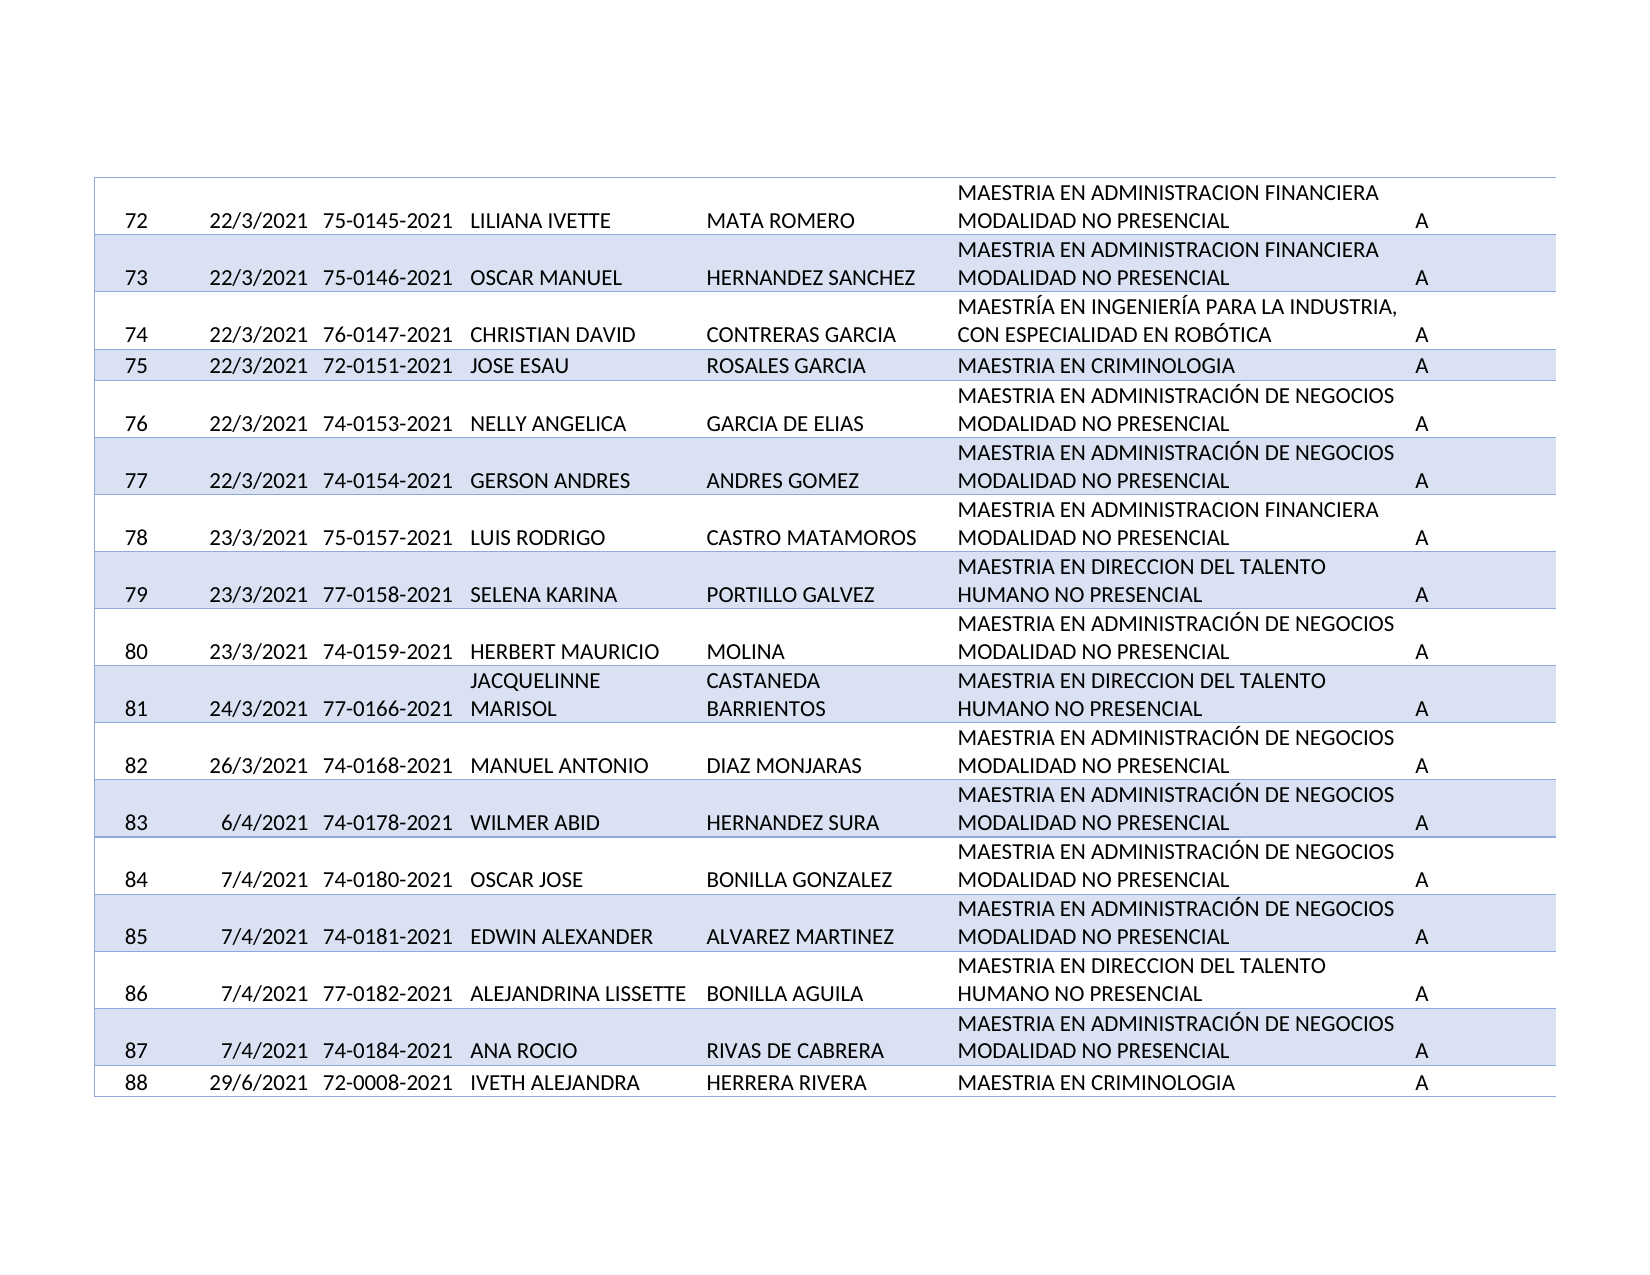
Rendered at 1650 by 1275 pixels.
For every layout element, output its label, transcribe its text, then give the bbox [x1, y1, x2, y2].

table_cell A [1408, 1066, 1556, 1096]
table_cell LUIS RODRIGO [463, 495, 699, 551]
table_cell MOLINA [699, 609, 950, 665]
table_cell MAESTRIA EN ADMINISTRACIÓN DE NEGOCIOS MODALIDAD NO PRESENCIAL [950, 1009, 1408, 1065]
table_cell MAESTRIA EN ADMINISTRACIÓN DE NEGOCIOS MODALIDAD NO PRESENCIAL [950, 381, 1408, 437]
table_cell MANUEL ANTONIO [463, 723, 699, 779]
table_cell MAESTRIA EN CRIMINOLOGIA [950, 350, 1408, 380]
table_cell 72-0008-2021 [315, 1066, 463, 1096]
table_cell OSCAR MANUEL [463, 235, 699, 291]
table_cell PORTILLO GALVEZ [699, 552, 950, 608]
table_cell MAESTRIA EN ADMINISTRACIÓN DE NEGOCIOS MODALIDAD NO PRESENCIAL [950, 609, 1408, 665]
table_cell ANDRES GOMEZ [699, 438, 950, 494]
table_cell A [1408, 438, 1556, 494]
table_cell 22/3/2021 [155, 381, 315, 437]
table_cell 74 [95, 292, 155, 348]
table_cell GARCIA DE ELIAS [699, 381, 950, 437]
table_cell 74-0159-2021 [315, 609, 463, 665]
table_cell 22/3/2021 [155, 178, 315, 234]
table_cell 74-0154-2021 [315, 438, 463, 494]
table_cell CHRISTIAN DAVID [463, 292, 699, 348]
table_cell MAESTRIA EN DIRECCION DEL TALENTO HUMANO NO PRESENCIAL [950, 666, 1408, 722]
table_cell 74-0168-2021 [315, 723, 463, 779]
table_cell 83 [95, 780, 155, 836]
table_cell 74-0181-2021 [315, 895, 463, 951]
table_cell 23/3/2021 [155, 552, 315, 608]
table_cell IVETH ALEJANDRA [463, 1066, 699, 1096]
table_cell A [1408, 292, 1556, 348]
table_cell 76-0147-2021 [315, 292, 463, 348]
table_cell MAESTRIA EN ADMINISTRACION FINANCIERA MODALIDAD NO PRESENCIAL [950, 495, 1408, 551]
table_cell 81 [95, 666, 155, 722]
table_cell JACQUELINNE MARISOL [463, 666, 699, 722]
table_cell 75 [95, 350, 155, 380]
table_cell A [1408, 838, 1556, 893]
table_cell GERSON ANDRES [463, 438, 699, 494]
table_cell SELENA KARINA [463, 552, 699, 608]
table_cell 22/3/2021 [155, 438, 315, 494]
table_cell ALVAREZ MARTINEZ [699, 895, 950, 951]
table_cell LILIANA IVETTE [463, 178, 699, 234]
table_cell A [1408, 552, 1556, 608]
table_cell 75-0146-2021 [315, 235, 463, 291]
table_cell 77-0158-2021 [315, 552, 463, 608]
table_cell 74-0180-2021 [315, 838, 463, 893]
table_cell 7/4/2021 [155, 1009, 315, 1065]
table_cell MATA ROMERO [699, 178, 950, 234]
table_cell MAESTRIA EN ADMINISTRACIÓN DE NEGOCIOS MODALIDAD NO PRESENCIAL [950, 838, 1408, 893]
table_cell 80 [95, 609, 155, 665]
table_cell A [1408, 723, 1556, 779]
table_cell A [1408, 1009, 1556, 1065]
table_cell JOSE ESAU [463, 350, 699, 380]
table_cell A [1408, 381, 1556, 437]
table_cell 29/6/2021 [155, 1066, 315, 1096]
table_cell 84 [95, 838, 155, 893]
table_cell A [1408, 895, 1556, 951]
table_cell HERRERA RIVERA [699, 1066, 950, 1096]
table_cell 23/3/2021 [155, 495, 315, 551]
table_cell CASTANEDA BARRIENTOS [699, 666, 950, 722]
table_cell 75-0145-2021 [315, 178, 463, 234]
table_cell 22/3/2021 [155, 292, 315, 348]
table_cell 74-0178-2021 [315, 780, 463, 836]
table_cell HERNANDEZ SURA [699, 780, 950, 836]
table_cell BONILLA GONZALEZ [699, 838, 950, 893]
table_cell 77-0166-2021 [315, 666, 463, 722]
table_cell HERBERT MAURICIO [463, 609, 699, 665]
table_cell 7/4/2021 [155, 895, 315, 951]
table_cell A [1408, 235, 1556, 291]
table_cell 22/3/2021 [155, 235, 315, 291]
table_cell MAESTRIA EN ADMINISTRACION FINANCIERA MODALIDAD NO PRESENCIAL [950, 235, 1408, 291]
table_cell 72 [95, 178, 155, 234]
table_cell A [1408, 952, 1556, 1008]
table_cell ROSALES GARCIA [699, 350, 950, 380]
table_cell OSCAR JOSE [463, 838, 699, 893]
table_cell A [1408, 609, 1556, 665]
table_cell 7/4/2021 [155, 952, 315, 1008]
table_cell MAESTRIA EN ADMINISTRACIÓN DE NEGOCIOS MODALIDAD NO PRESENCIAL [950, 780, 1408, 836]
table_cell 75-0157-2021 [315, 495, 463, 551]
table_cell DIAZ MONJARAS [699, 723, 950, 779]
table_cell MAESTRIA EN ADMINISTRACIÓN DE NEGOCIOS MODALIDAD NO PRESENCIAL [950, 895, 1408, 951]
table_cell HERNANDEZ SANCHEZ [699, 235, 950, 291]
table_cell MAESTRIA EN CRIMINOLOGIA [950, 1066, 1408, 1096]
table_cell 6/4/2021 [155, 780, 315, 836]
table_cell MAESTRIA EN ADMINISTRACIÓN DE NEGOCIOS MODALIDAD NO PRESENCIAL [950, 723, 1408, 779]
table_cell 86 [95, 952, 155, 1008]
table_cell RIVAS DE CABRERA [699, 1009, 950, 1065]
table_cell MAESTRÍA EN INGENIERÍA PARA LA INDUSTRIA, CON ESPECIALIDAD EN ROBÓTICA [950, 292, 1408, 348]
table_cell 82 [95, 723, 155, 779]
table_cell 77-0182-2021 [315, 952, 463, 1008]
table_cell 24/3/2021 [155, 666, 315, 722]
table_cell 23/3/2021 [155, 609, 315, 665]
table_cell MAESTRIA EN ADMINISTRACIÓN DE NEGOCIOS MODALIDAD NO PRESENCIAL [950, 438, 1408, 494]
table_cell 76 [95, 381, 155, 437]
table_cell WILMER ABID [463, 780, 699, 836]
table_cell A [1408, 495, 1556, 551]
table_cell CASTRO MATAMOROS [699, 495, 950, 551]
table_cell MAESTRIA EN DIRECCION DEL TALENTO HUMANO NO PRESENCIAL [950, 552, 1408, 608]
table_cell 74-0153-2021 [315, 381, 463, 437]
table_cell 87 [95, 1009, 155, 1065]
table_cell 74-0184-2021 [315, 1009, 463, 1065]
table_cell 79 [95, 552, 155, 608]
table_cell 73 [95, 235, 155, 291]
table_cell 72-0151-2021 [315, 350, 463, 380]
table_cell 26/3/2021 [155, 723, 315, 779]
table_cell ALEJANDRINA LISSETTE [463, 952, 699, 1008]
table_cell MAESTRIA EN ADMINISTRACION FINANCIERA MODALIDAD NO PRESENCIAL [950, 178, 1408, 234]
table_cell 85 [95, 895, 155, 951]
table_cell 22/3/2021 [155, 350, 315, 380]
table_cell NELLY ANGELICA [463, 381, 699, 437]
table_cell A [1408, 780, 1556, 836]
table_cell CONTRERAS GARCIA [699, 292, 950, 348]
table_cell A [1408, 178, 1556, 234]
table_cell 78 [95, 495, 155, 551]
table_cell 7/4/2021 [155, 838, 315, 893]
table_cell A [1408, 350, 1556, 380]
table_cell A [1408, 666, 1556, 722]
table_cell 77 [95, 438, 155, 494]
table_cell ANA ROCIO [463, 1009, 699, 1065]
table_cell BONILLA AGUILA [699, 952, 950, 1008]
table_cell EDWIN ALEXANDER [463, 895, 699, 951]
table_cell MAESTRIA EN DIRECCION DEL TALENTO HUMANO NO PRESENCIAL [950, 952, 1408, 1008]
table_cell 88 [95, 1066, 155, 1096]
